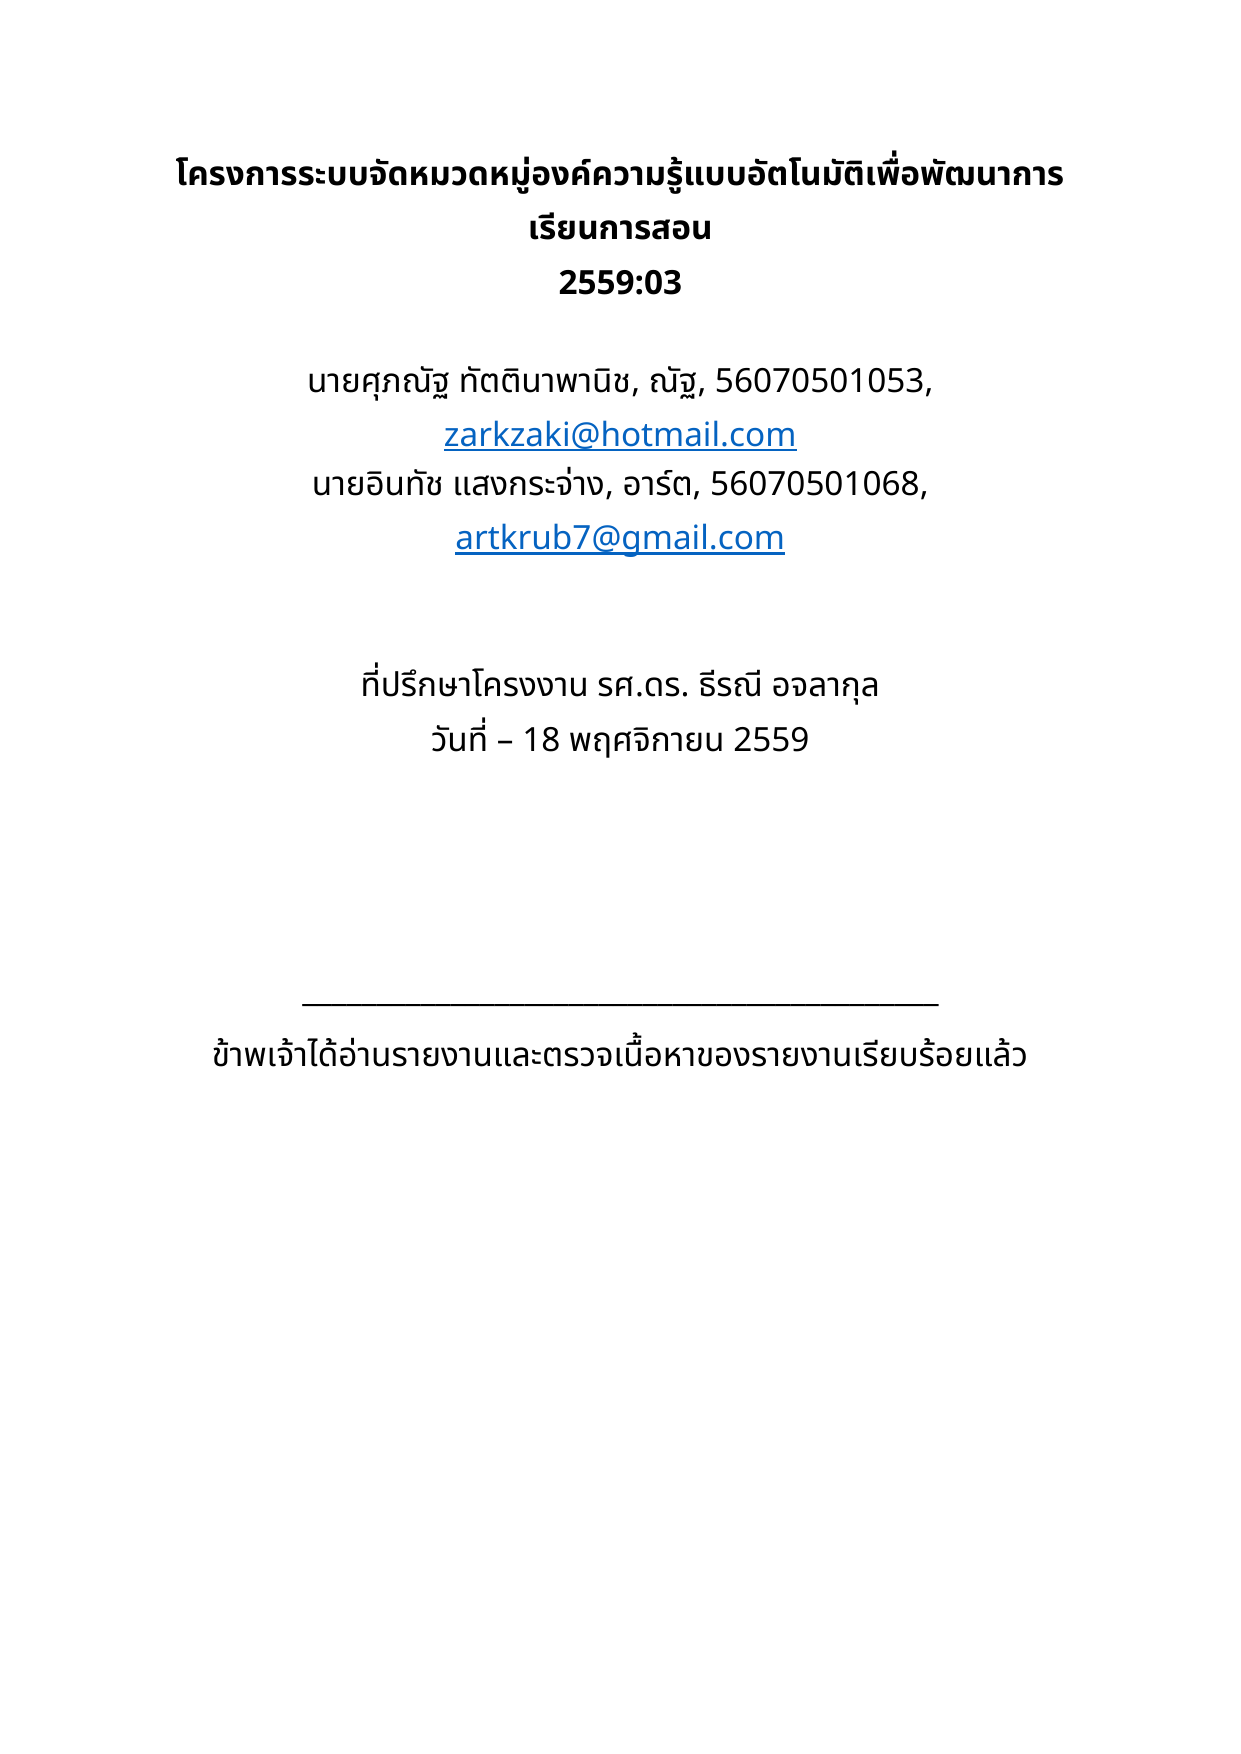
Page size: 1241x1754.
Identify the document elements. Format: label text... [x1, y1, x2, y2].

text วันที่ – 18 พฤศจิกายน 2559 [150, 715, 1090, 766]
text โครงการระบบจัดหมวดหมู่องค์ความรู้แบบอัตโนมัติเพื่อพัฒนาการเรียนการสอน [150, 150, 1090, 255]
text ที่ปรึกษาโครงงาน รศ.ดร. ธีรณี อจลากุล [150, 661, 1090, 711]
text นายอินทัช แสงกระจ่าง, อาร์ต, 56070501068, artkrub7@gmail.com [150, 460, 1090, 559]
text ___________________________________________ [150, 966, 1090, 1011]
text ข้าพเจ้าได้อ่านรายงานและตรวจเนื้อหาของรายงานเรียบร้อยแล้ว [150, 1031, 1090, 1082]
text นายศุภณัฐ ทัตตินาพานิช, ณัฐ, 56070501053, zarkzaki@hotmail.com [150, 357, 1090, 456]
text 2559:03 [150, 259, 1090, 304]
